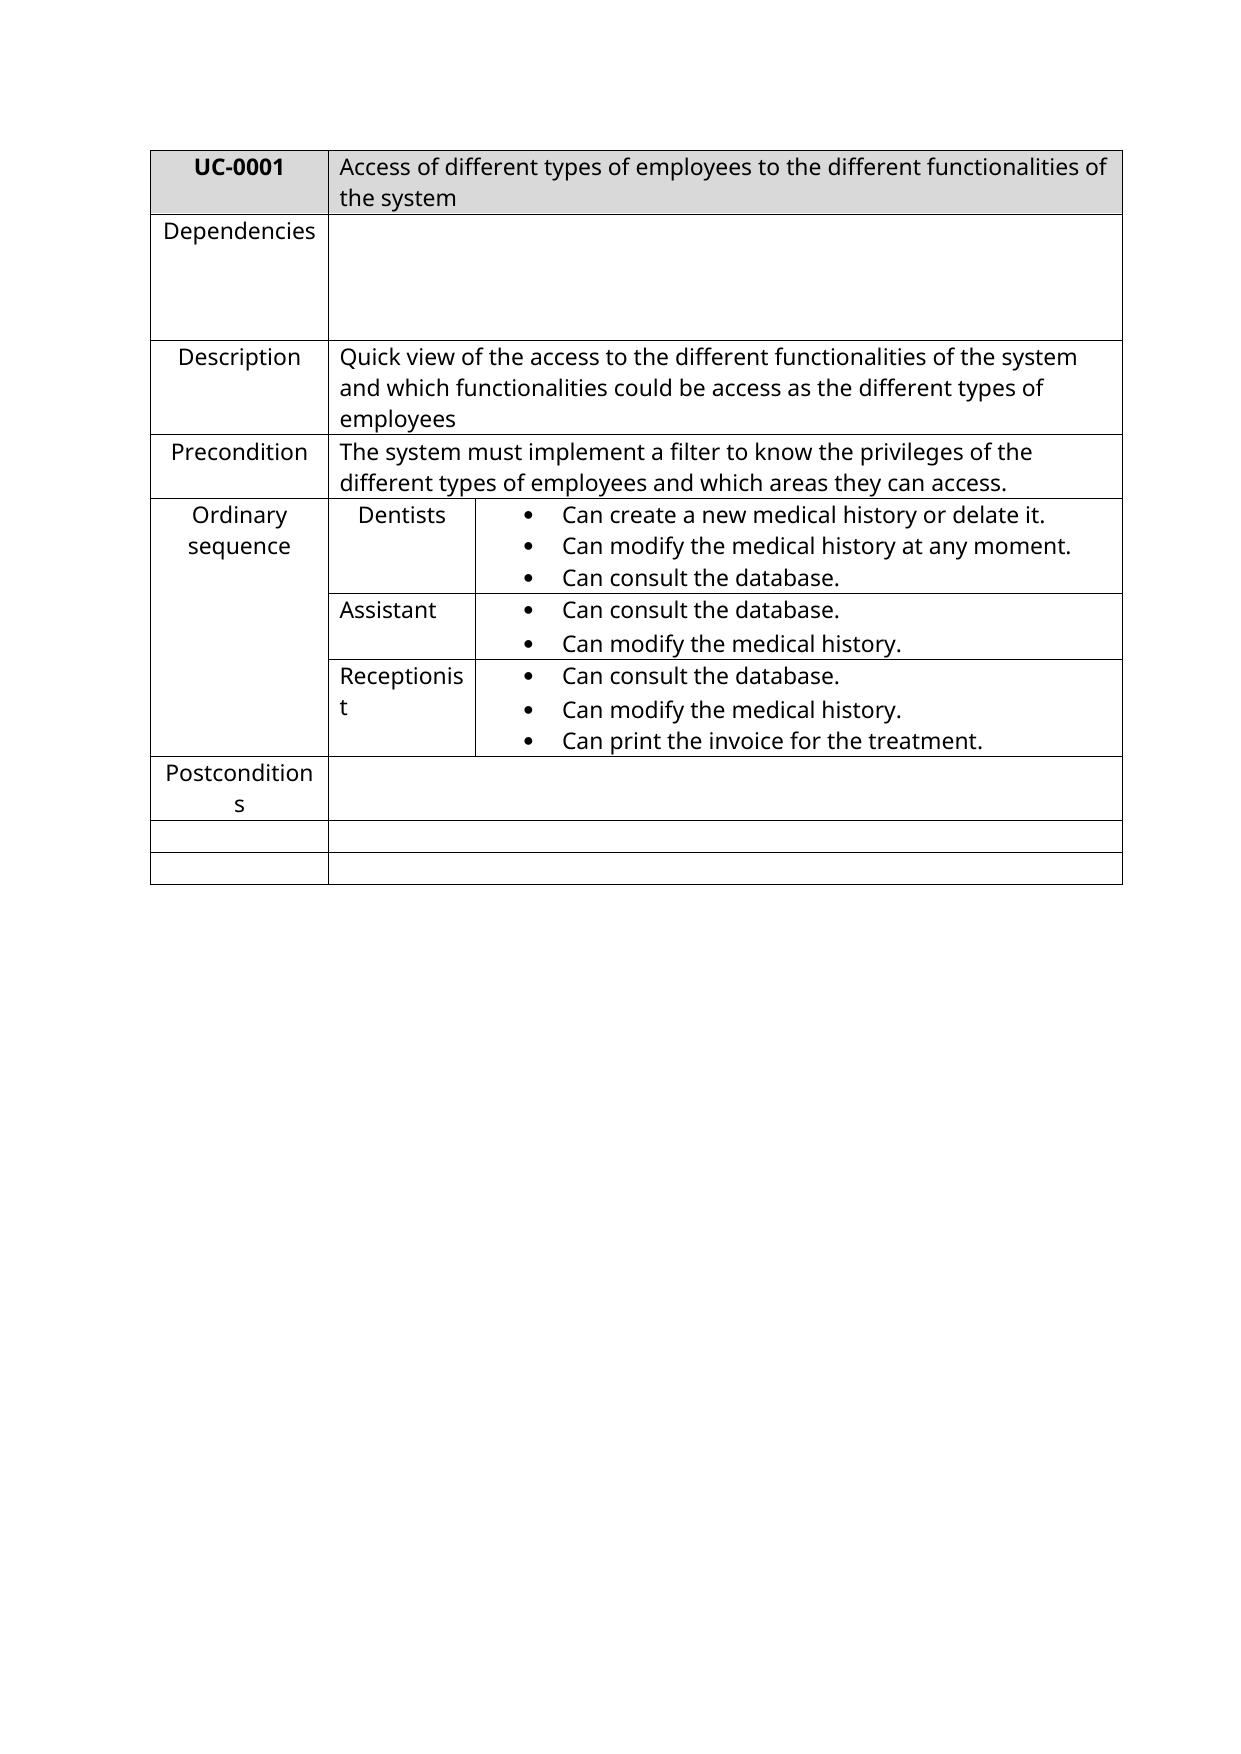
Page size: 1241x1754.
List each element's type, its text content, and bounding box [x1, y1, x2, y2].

table_cell [151, 821, 328, 852]
table_cell Description [151, 341, 328, 434]
table_cell Can create a new medical history or delate it. Can modify the medical history at any moment. Can consult the database. [476, 499, 1122, 593]
table_cell Quick view of the access to the different functionalities of the system and which functionalities could be access as the different types of employees [329, 341, 1122, 434]
table_cell [151, 853, 328, 884]
table_cell Dependencies [151, 215, 328, 339]
table_cell Dentists [329, 499, 475, 593]
table_header Access of different types of employees to the different functionalities of the system [329, 151, 1122, 213]
table_cell [329, 215, 1122, 339]
table_cell [329, 821, 1122, 852]
table_cell Ordinary sequence [151, 499, 328, 756]
table_cell Precondition [151, 435, 328, 498]
table_cell Postconditions [151, 757, 328, 819]
table_cell Can consult the database. Can modify the medical history. [476, 594, 1122, 659]
table_cell [329, 853, 1122, 884]
table_cell Receptionist [329, 660, 475, 756]
table_header UC-0001 [151, 151, 328, 213]
table_cell The system must implement a filter to know the privileges of the different types of employees and which areas they can access. [329, 435, 1122, 498]
table_cell Assistant [329, 594, 475, 659]
table_cell [329, 757, 1122, 819]
table_cell Can consult the database. Can modify the medical history. Can print the invoice for the treatment. [476, 660, 1122, 756]
